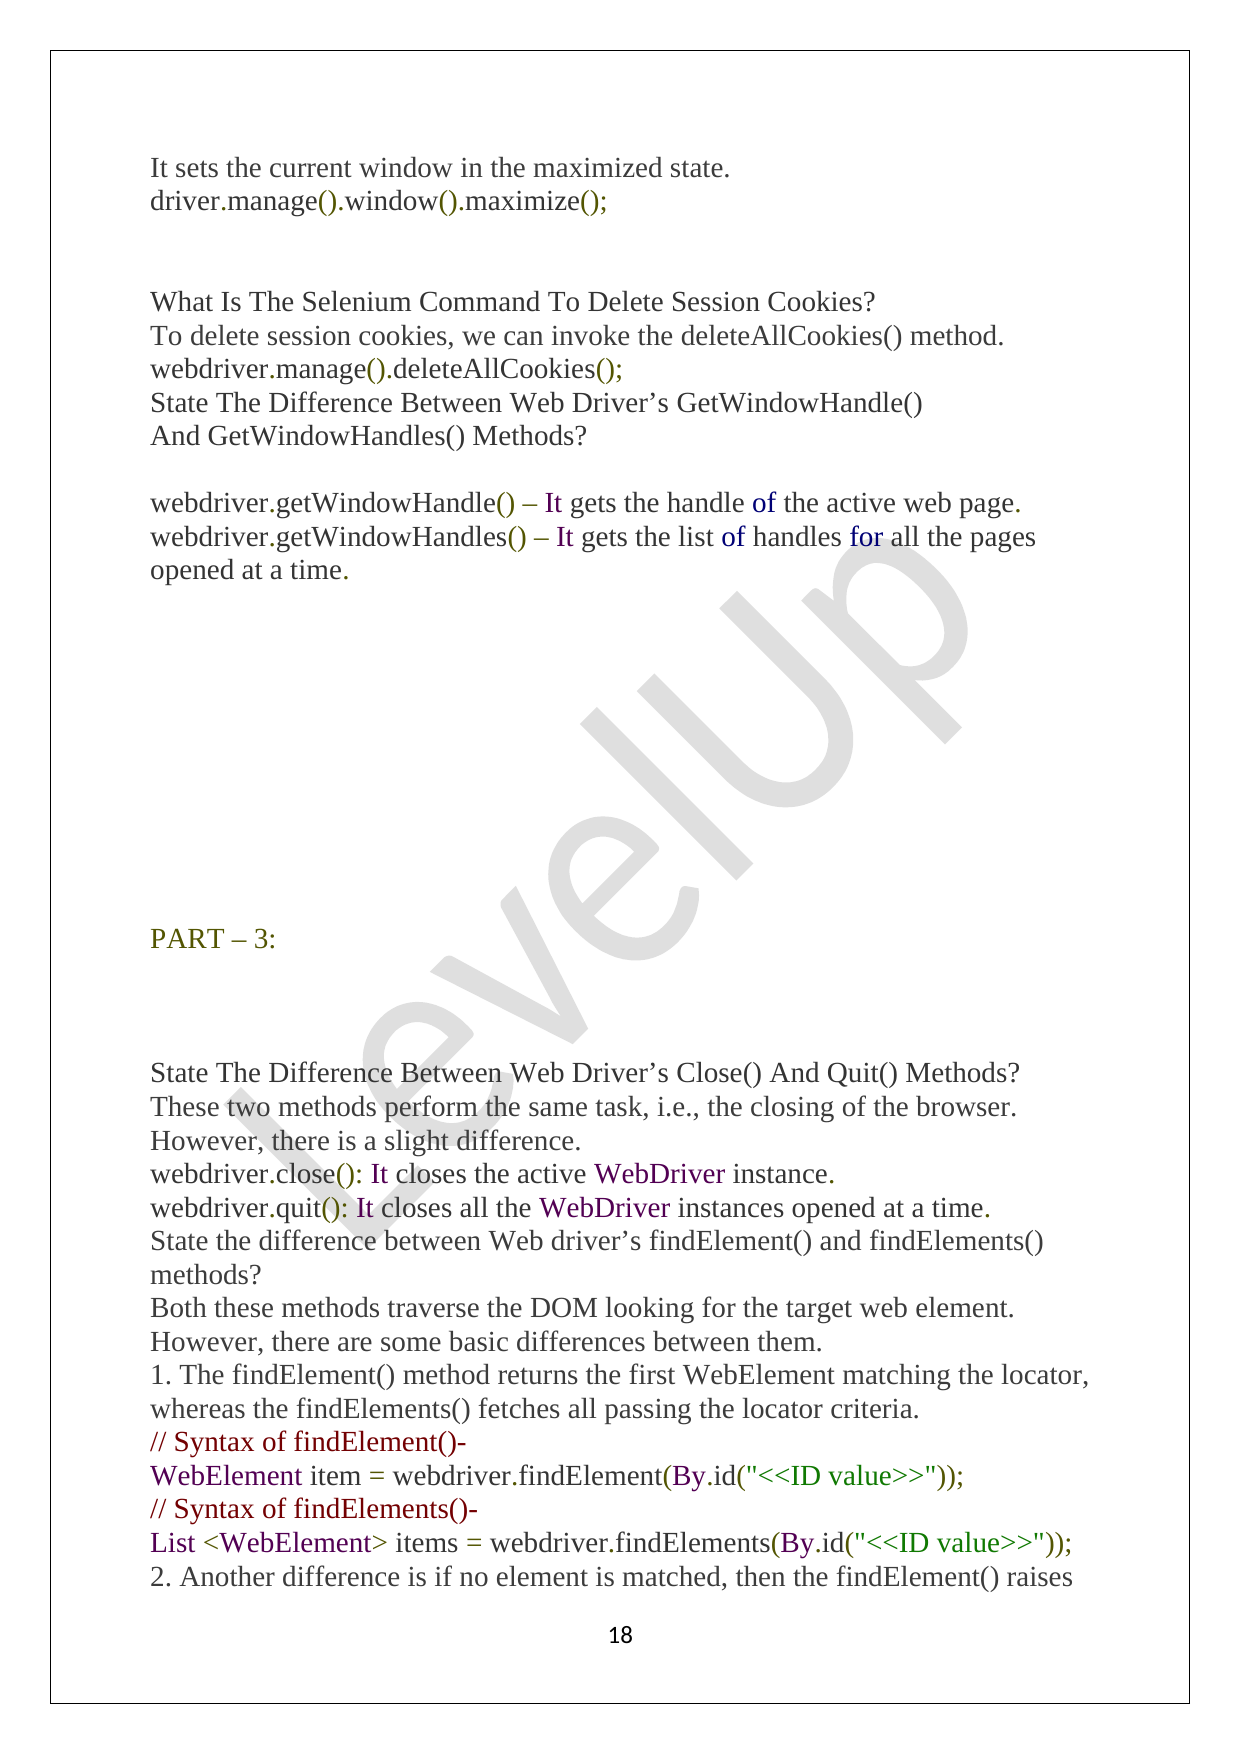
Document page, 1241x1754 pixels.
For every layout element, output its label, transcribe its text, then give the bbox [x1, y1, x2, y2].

text To delete session cookies, we can invoke the deleteAllCookies() method. [150, 318, 1090, 351]
text webdriver.quit(): It closes all the WebDriver instances opened at a time. [150, 1190, 1090, 1223]
text WebElement item = webdriver.findElement(By.id("<<ID value>>")); [150, 1458, 1090, 1492]
text driver.manage().window().maximize(); [150, 183, 1090, 217]
text State The Difference Between Web Driver’s GetWindowHandle() And GetWindowHandles() Methods? [150, 385, 1090, 452]
text These two methods perform the same task, i.e., the closing of the browser. However, there is a slight difference. [150, 1089, 1090, 1156]
text Both these methods traverse the DOM looking for the target web element. However, there are some basic differences between them. [150, 1290, 1090, 1357]
text // Syntax of findElement()- [150, 1424, 1090, 1458]
text PART – 3: [150, 921, 1090, 955]
text 1. The findElement() method returns the first WebElement matching the locator, whereas the findElements() fetches all passing the locator criteria. [150, 1357, 1090, 1424]
text webdriver.getWindowHandle() – It gets the handle of the active web page. [150, 485, 1090, 519]
text // Syntax of findElements()- [150, 1492, 1090, 1525]
text It sets the current window in the maximized state. [150, 150, 1090, 183]
text What Is The Selenium Command To Delete Session Cookies? [150, 284, 1090, 318]
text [150, 1559, 1090, 1592]
text webdriver.getWindowHandles() – It gets the list of handles for all the pages opened at a time. [150, 519, 1090, 586]
text List <WebElement> items = webdriver.findElements(By.id("<<ID value>>")); [150, 1525, 1090, 1559]
text State The Difference Between Web Driver’s Close() And Quit() Methods? [150, 1056, 1090, 1089]
text webdriver.manage().deleteAllCookies(); [150, 351, 1090, 385]
text webdriver.close(): It closes the active WebDriver instance. [150, 1156, 1090, 1190]
text State the difference between Web driver’s findElement() and findElements() methods? [150, 1223, 1090, 1290]
